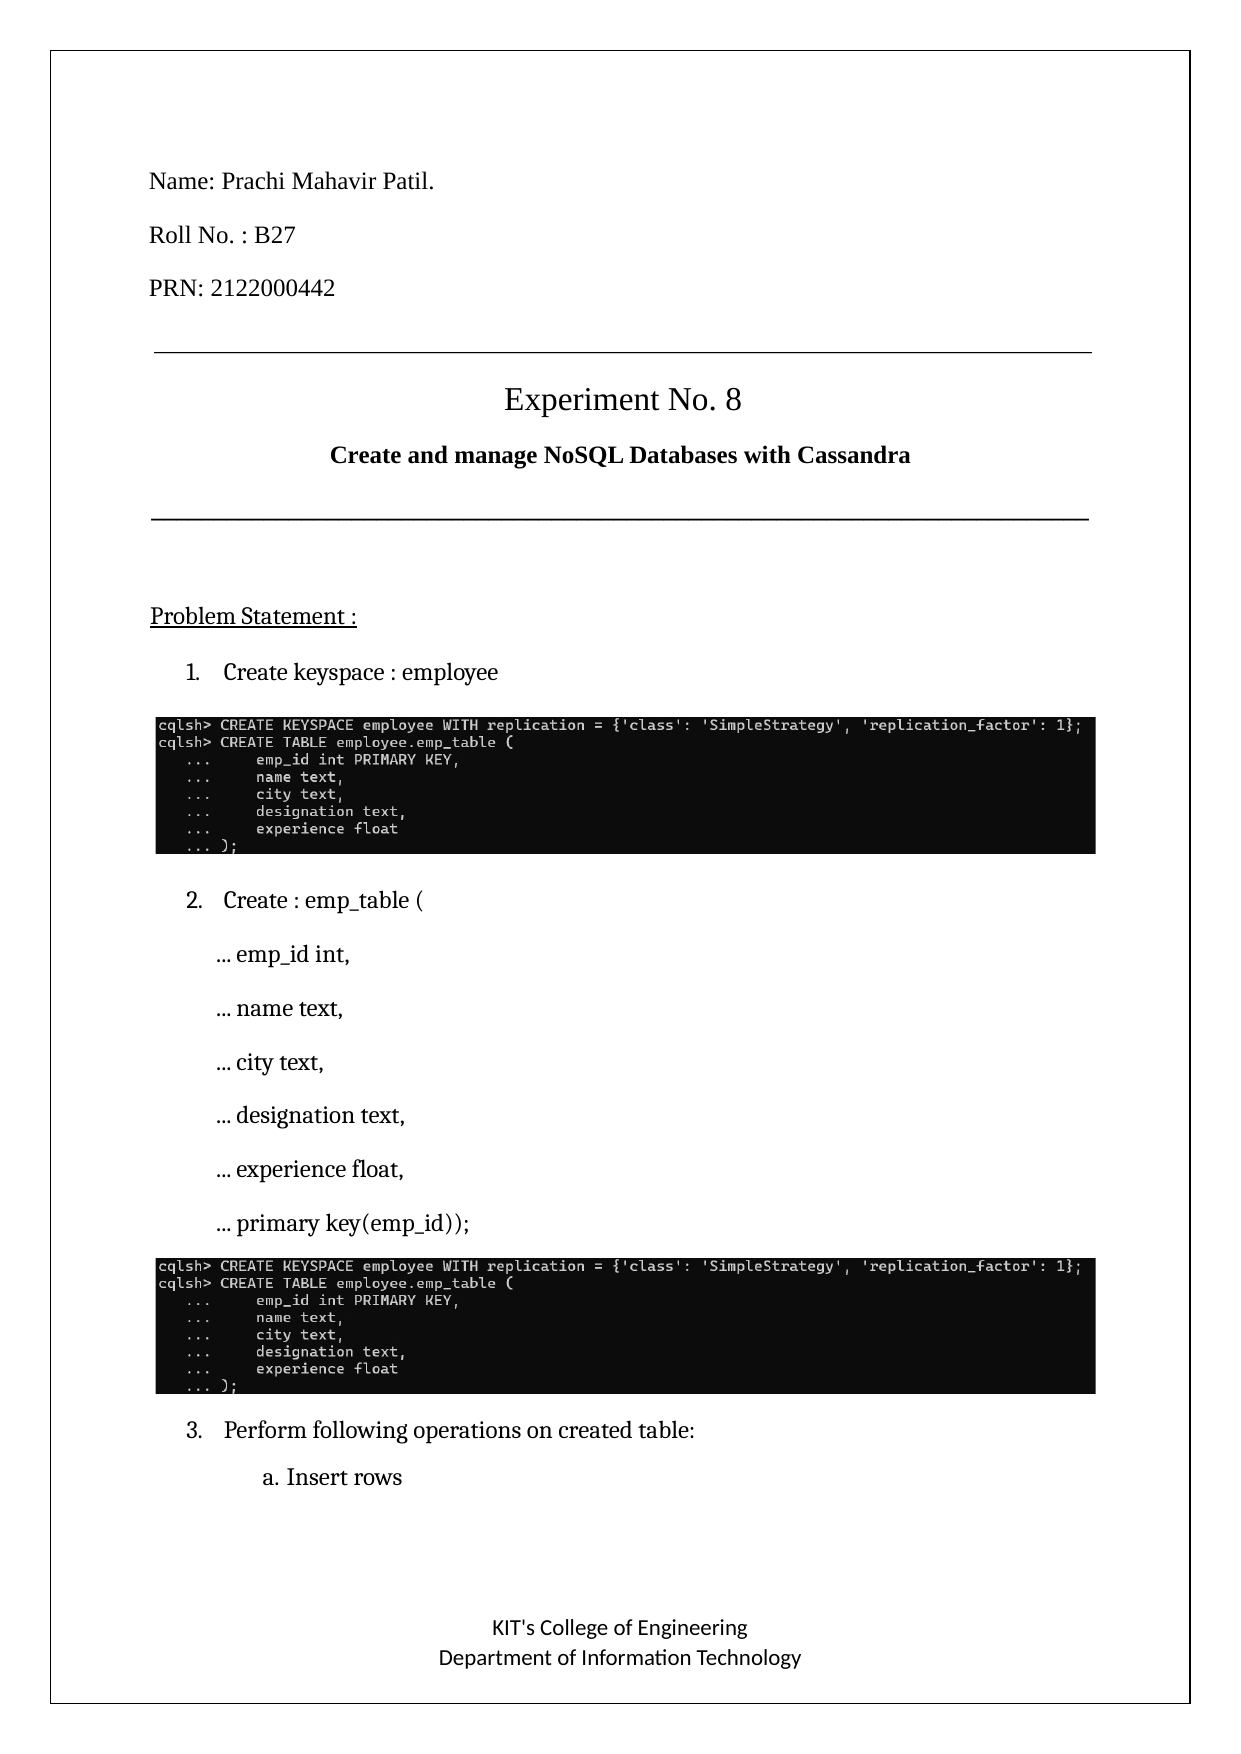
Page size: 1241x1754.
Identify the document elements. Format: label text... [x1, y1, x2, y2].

text ... city text, [150, 1048, 1096, 1076]
picture [155, 717, 1096, 854]
list Create : emp_table ( [186, 886, 1096, 915]
text Roll No. : B27 [148, 220, 1096, 248]
text ... name text, [150, 994, 1096, 1022]
text ... experience float, [150, 1155, 1096, 1184]
text ___________________________________________________________________________ Experiment No. 8 [150, 327, 1096, 417]
text Create and manage NoSQL Databases with Cassandra [150, 440, 1091, 469]
text ... primary key(emp_id)); [150, 1209, 1096, 1238]
text ... emp_id int, [150, 940, 1096, 969]
list Create keyspace : employee [186, 658, 1096, 687]
text ___________________________________________________________________________ [151, 494, 1096, 522]
text Name: Prachi Mahavir Patil. [148, 166, 1096, 195]
list Perform following operations on created table: [186, 1416, 1096, 1445]
text Problem Statement : [150, 602, 1096, 630]
text PRN: 2122000442 [148, 273, 1096, 302]
text ... designation text, [150, 1101, 1096, 1130]
text a. Insert rows [262, 1463, 1096, 1491]
picture [155, 1258, 1096, 1394]
